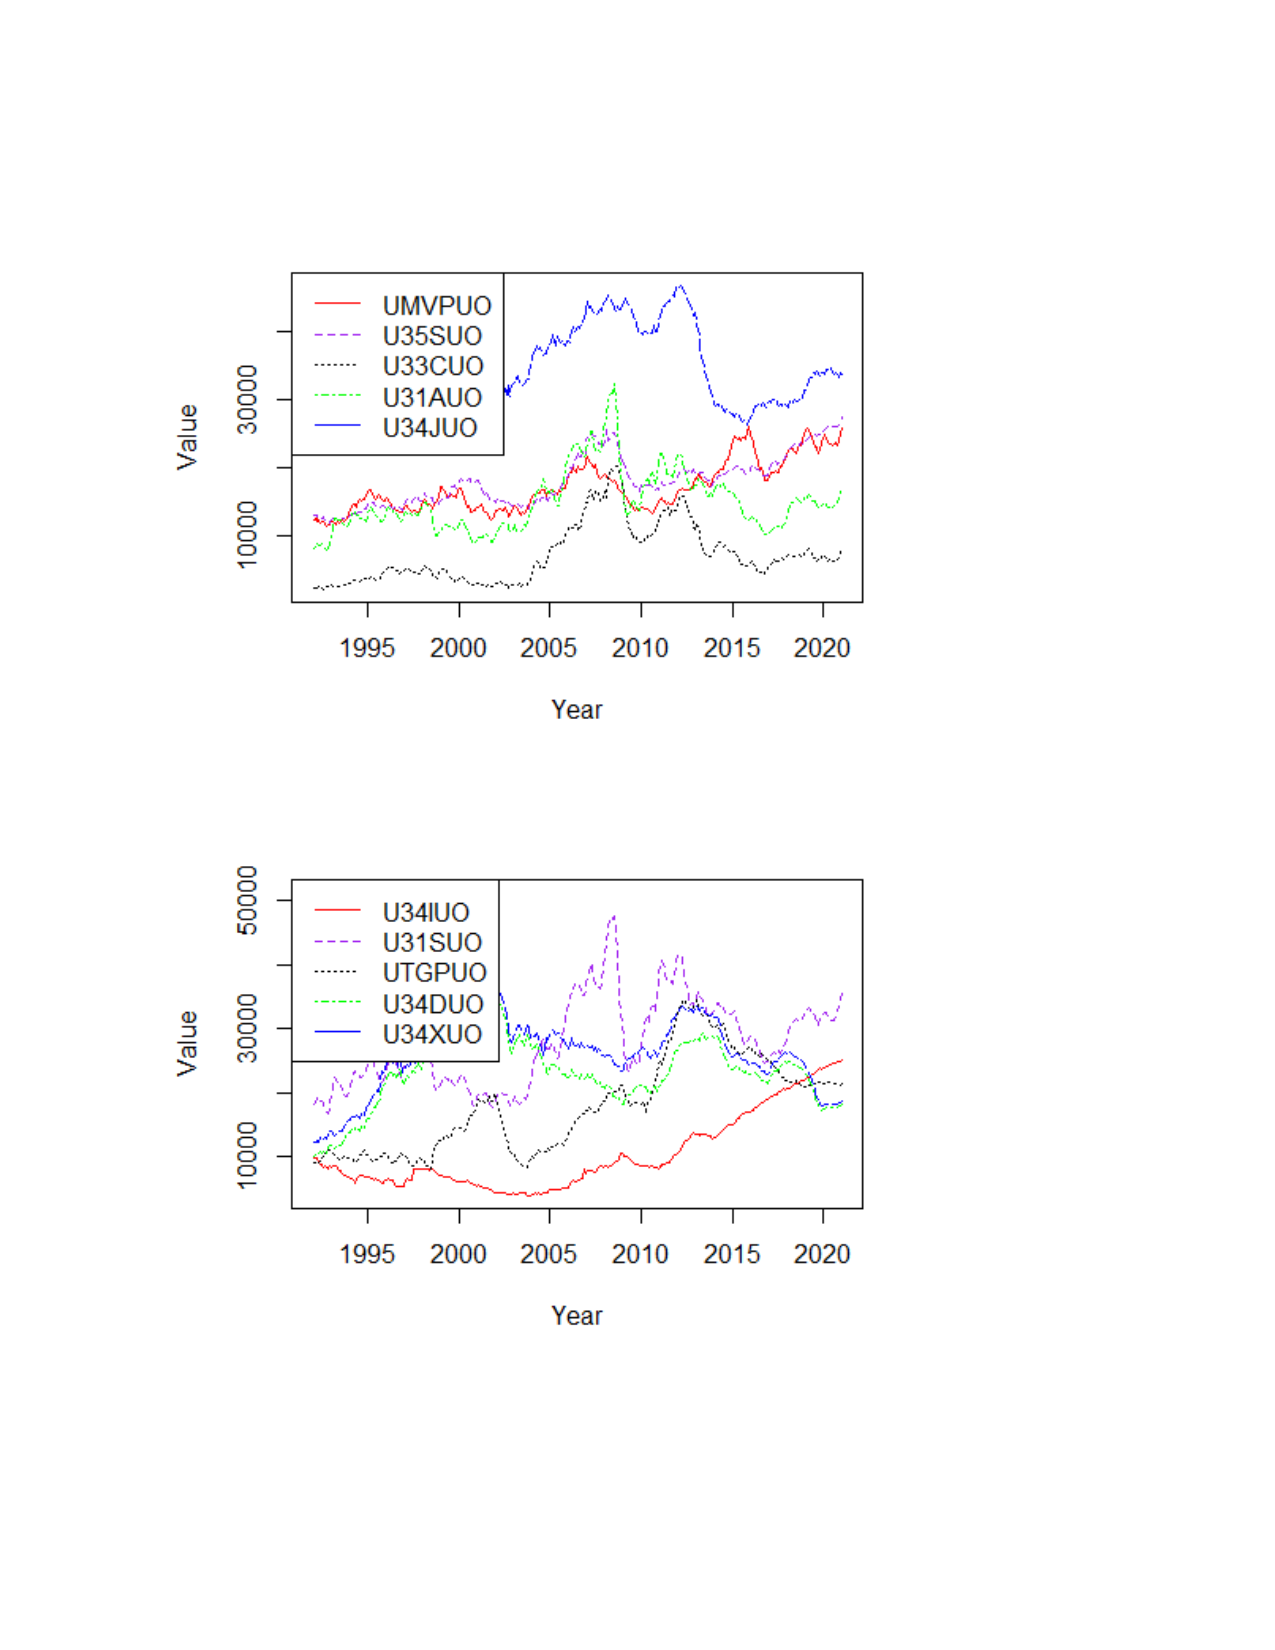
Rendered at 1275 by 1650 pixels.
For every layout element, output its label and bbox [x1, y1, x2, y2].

picture [168, 150, 927, 1363]
